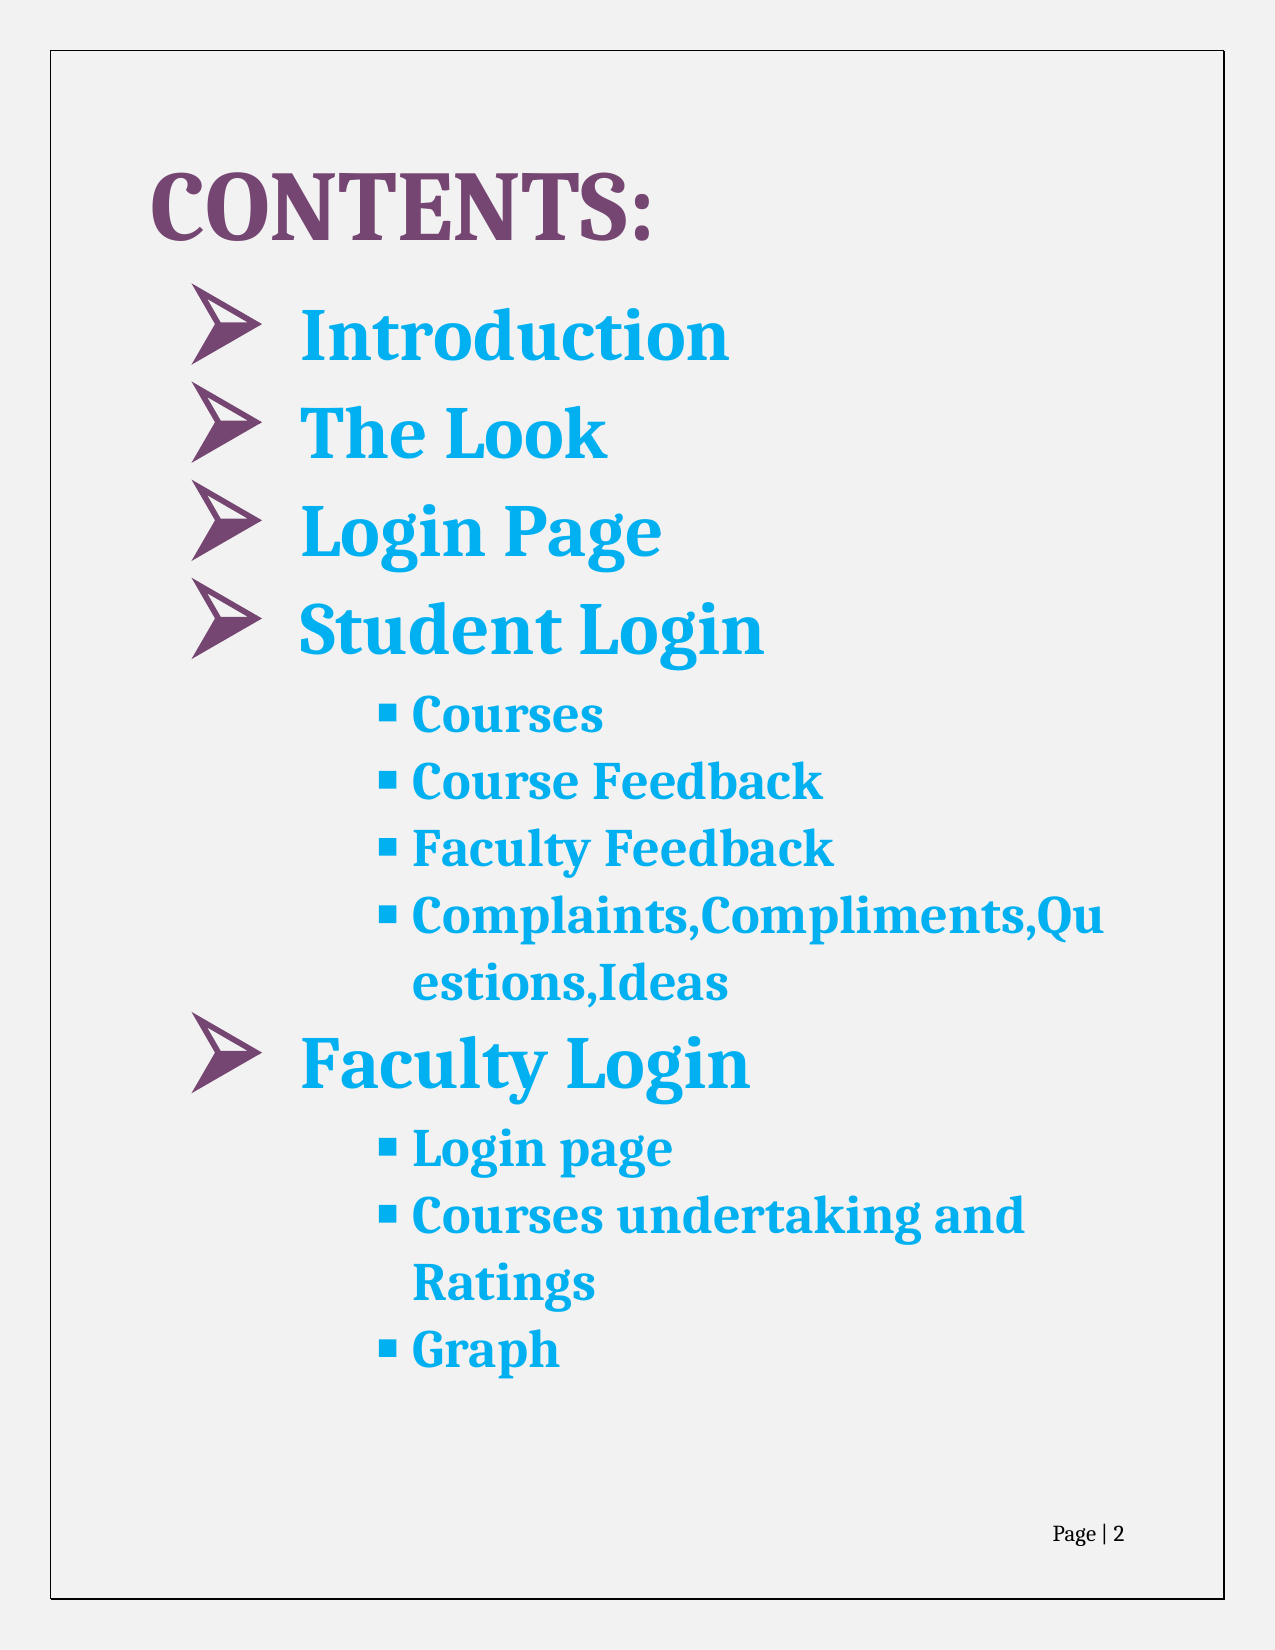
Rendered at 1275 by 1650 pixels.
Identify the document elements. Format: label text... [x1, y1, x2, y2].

list Course Feedback [375, 751, 1124, 813]
list Faculty Login [187, 1019, 1124, 1110]
list Graph [375, 1319, 1124, 1381]
list Faculty Feedback [375, 818, 1124, 880]
list Courses undertaking and Ratings [375, 1184, 1124, 1314]
list Courses [375, 683, 1124, 746]
text CONTENTS: [150, 150, 1124, 265]
list Student Login [187, 585, 1124, 676]
list Login Page [187, 487, 1124, 578]
list Login page [375, 1117, 1124, 1180]
list The Look [187, 389, 1124, 480]
list Complaints,Compliments,Questions,Ideas [375, 885, 1124, 1014]
list Introduction [187, 291, 1124, 382]
